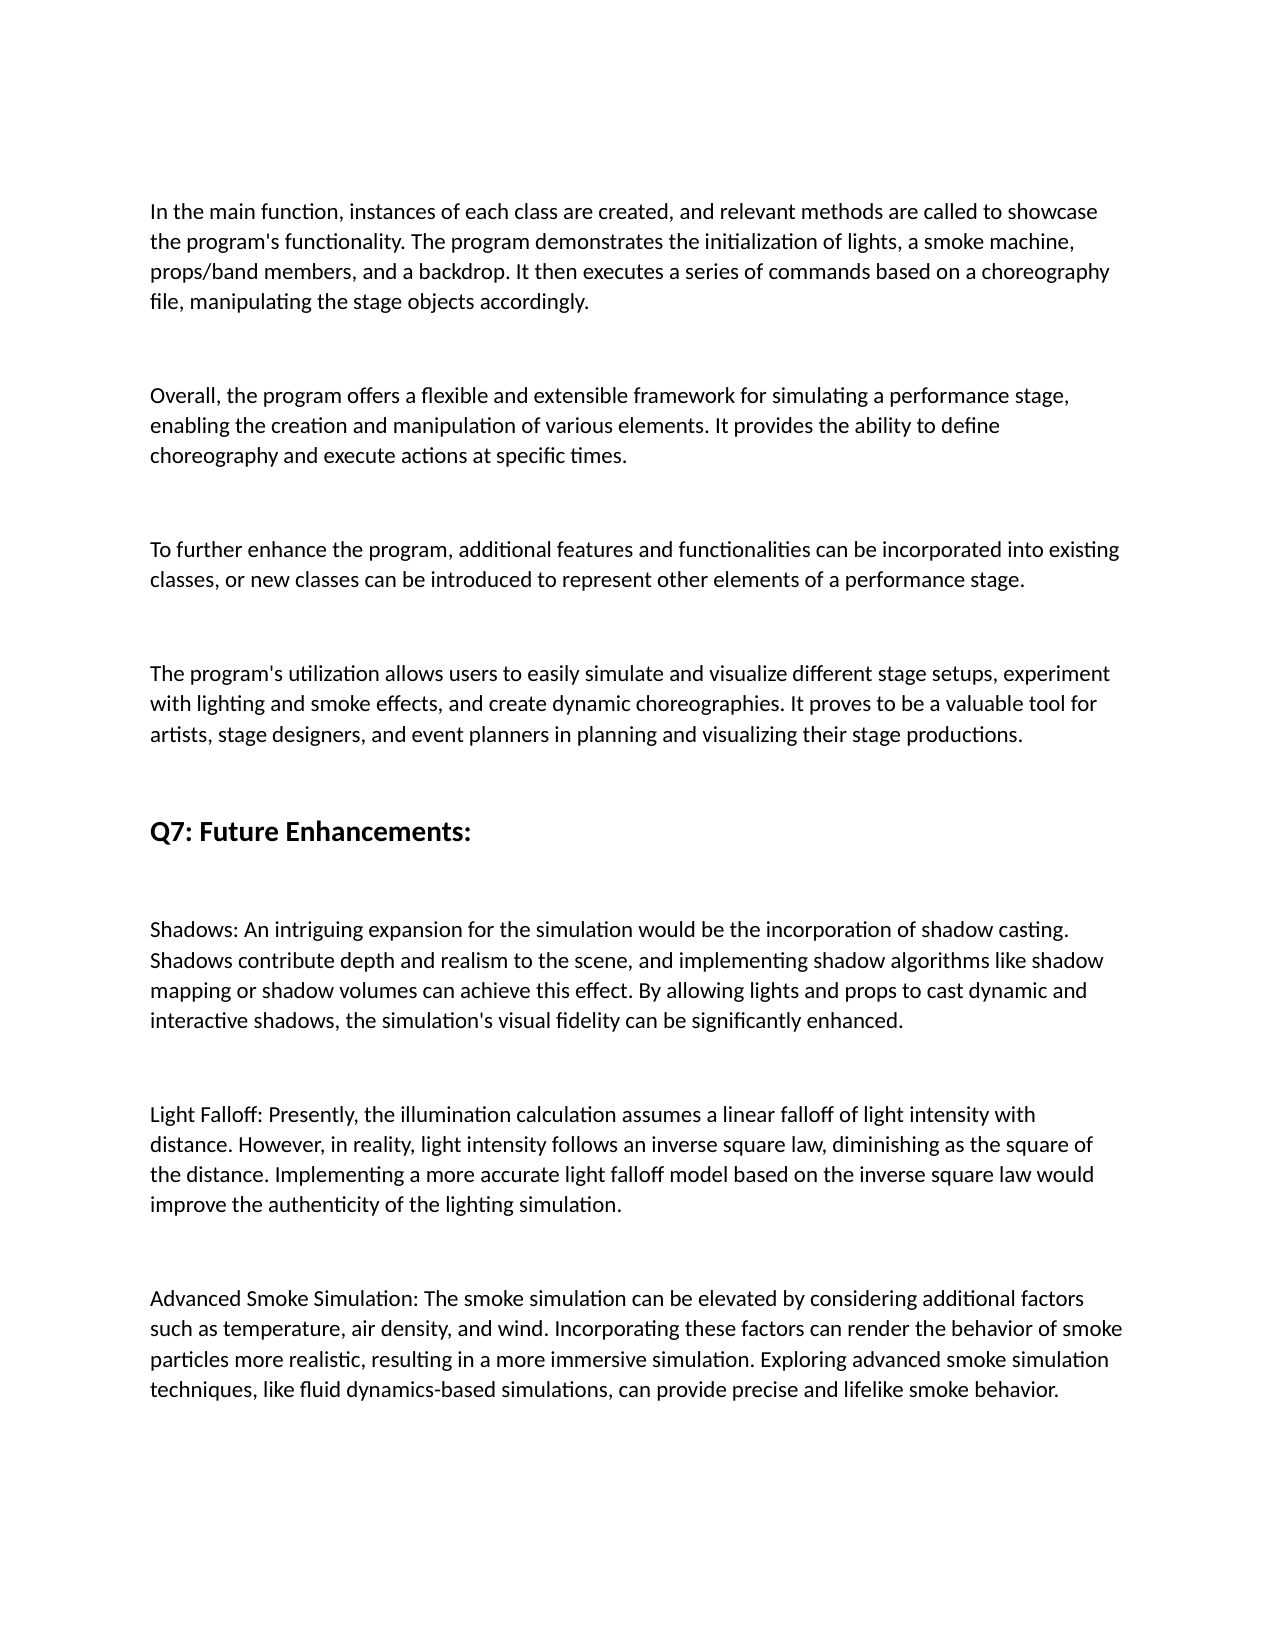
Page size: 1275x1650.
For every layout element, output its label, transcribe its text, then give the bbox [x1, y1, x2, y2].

text Advanced Smoke Simulation: The smoke simulation can be elevated by considering additional factors such as temperature, air density, and wind. Incorporating these factors can render the behavior of smoke particles more realistic, resulting in a more immersive simulation. Exploring advanced smoke simulation techniques, like fluid dynamics-based simulations, can provide precise and lifelike smoke behavior. [150, 1284, 1125, 1403]
text The program's utilization allows users to easily simulate and visualize different stage setups, experiment with lighting and smoke effects, and create dynamic choreographies. It proves to be a valuable tool for artists, stage designers, and event planners in planning and visualizing their stage productions. [150, 659, 1125, 748]
text Light Falloff: Presently, the illumination calculation assumes a linear falloff of light intensity with distance. However, in reality, light intensity follows an inverse square law, diminishing as the square of the distance. Implementing a more accurate light falloff model based on the inverse square law would improve the authenticity of the lighting simulation. [150, 1100, 1125, 1218]
text Overall, the program offers a flexible and extensible framework for simulating a performance stage, enabling the creation and manipulation of various elements. It provides the ability to define choreography and execute actions at specific times. [150, 381, 1125, 470]
text Shadows: An intriguing expansion for the simulation would be the incorporation of shadow casting. Shadows contribute depth and realism to the scene, and implementing shadow algorithms like shadow mapping or shadow volumes can achieve this effect. By allowing lights and props to cast dynamic and interactive shadows, the simulation's visual fidelity can be significantly enhanced. [150, 916, 1125, 1034]
text To further enhance the program, additional features and functionalities can be incorporated into existing classes, or new classes can be introduced to represent other elements of a performance stage. [150, 535, 1125, 594]
text In the main function, instances of each class are created, and relevant methods are called to showcase the program's functionality. The program demonstrates the initialization of lights, a smoke machine, props/band members, and a backdrop. It then executes a series of commands based on a choreography file, manipulating the stage objects accordingly. [150, 197, 1125, 316]
text Q7: Future Enhancements: [150, 813, 1125, 849]
